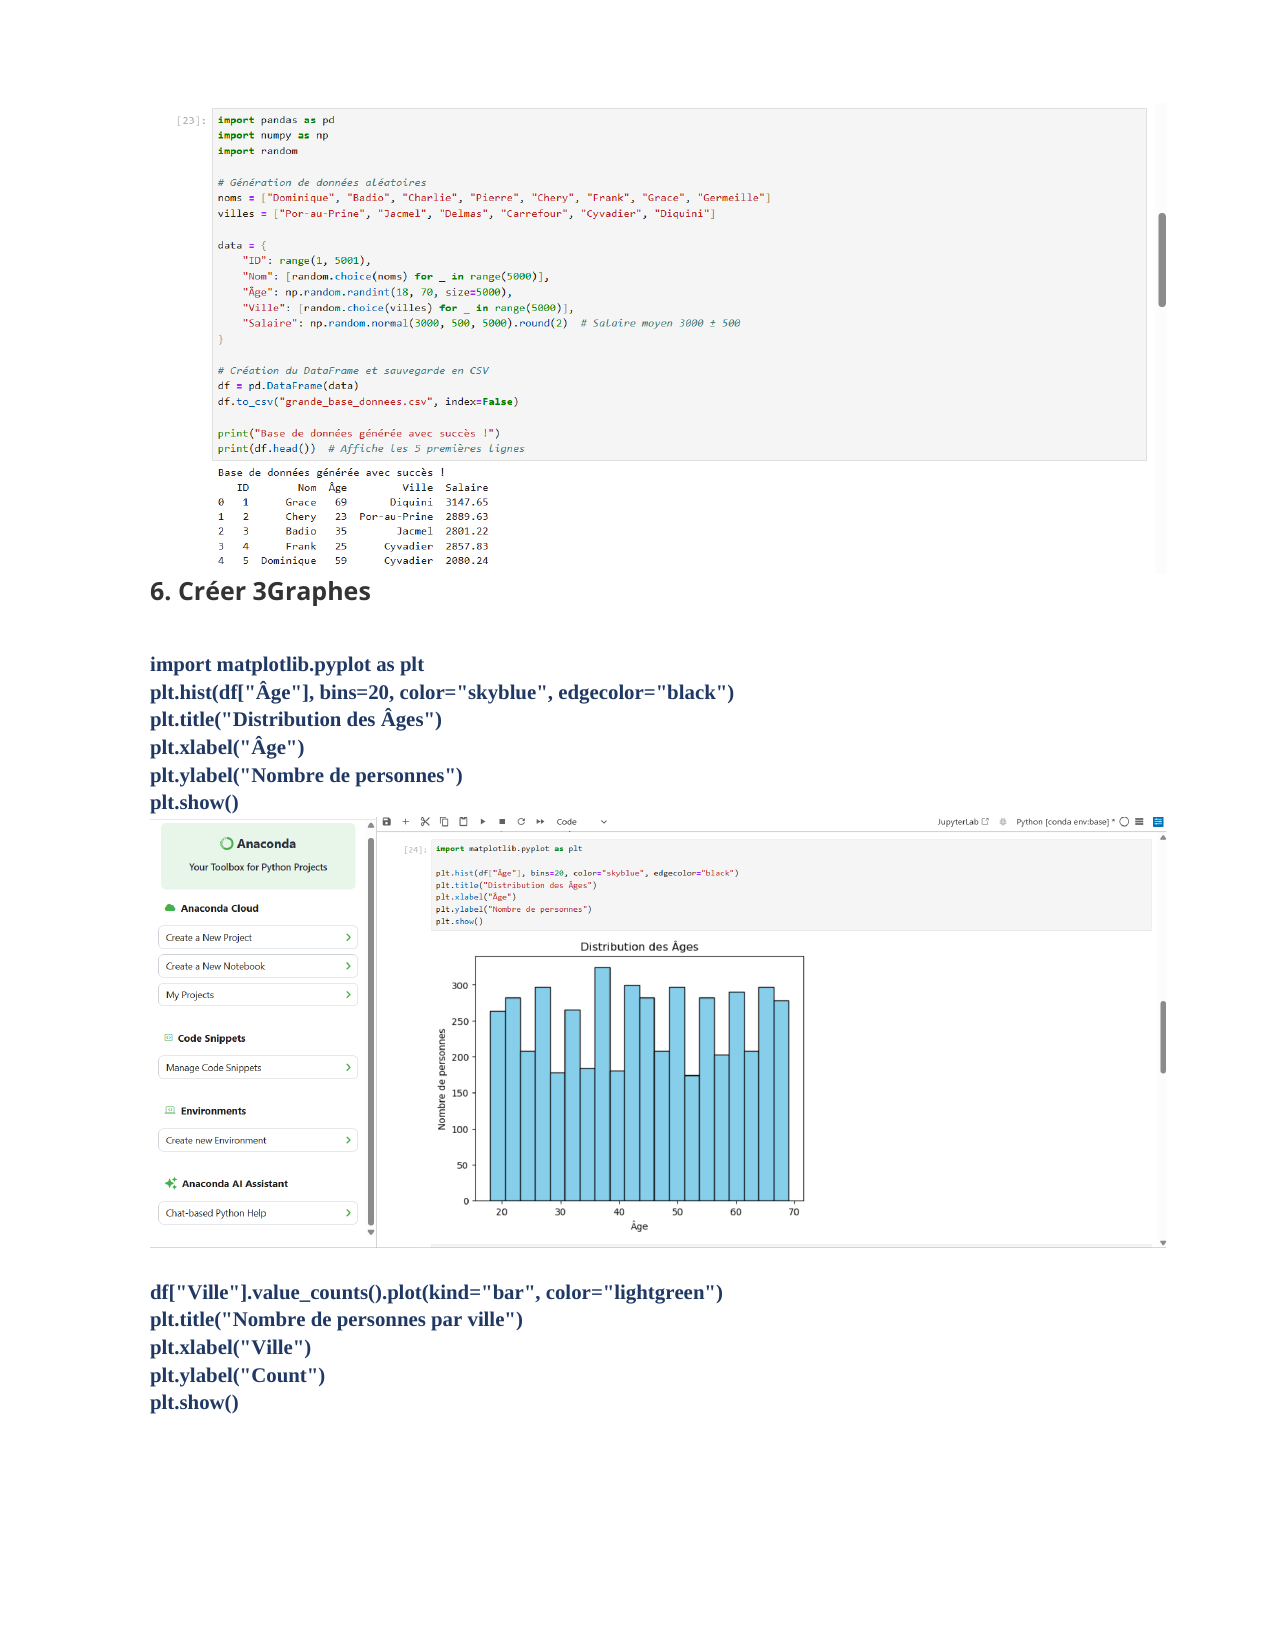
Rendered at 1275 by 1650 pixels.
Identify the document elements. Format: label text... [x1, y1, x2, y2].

picture [150, 817, 1167, 1248]
text plt.ylabel("Nombre de personnes") [150, 763, 1167, 787]
text plt.title("Distribution des Âges") [150, 707, 1167, 731]
text plt.xlabel("Âge") [150, 735, 1167, 759]
text plt.show() [150, 1390, 1167, 1414]
text plt.xlabel("Ville") [150, 1335, 1167, 1359]
text plt.show() [150, 790, 1167, 814]
text import matplotlib.pyplot as plt [150, 652, 1167, 676]
text plt.title("Nombre de personnes par ville") [150, 1307, 1167, 1331]
text plt.hist(df["Âge"], bins=20, color="skyblue", edgecolor="black") [150, 680, 1167, 704]
text 6. Créer 3Graphes [150, 574, 1167, 608]
picture [150, 103, 1167, 574]
text plt.ylabel("Count") [150, 1363, 1167, 1387]
text df["Ville"].value_counts().plot(kind="bar", color="lightgreen") [150, 1280, 1167, 1304]
